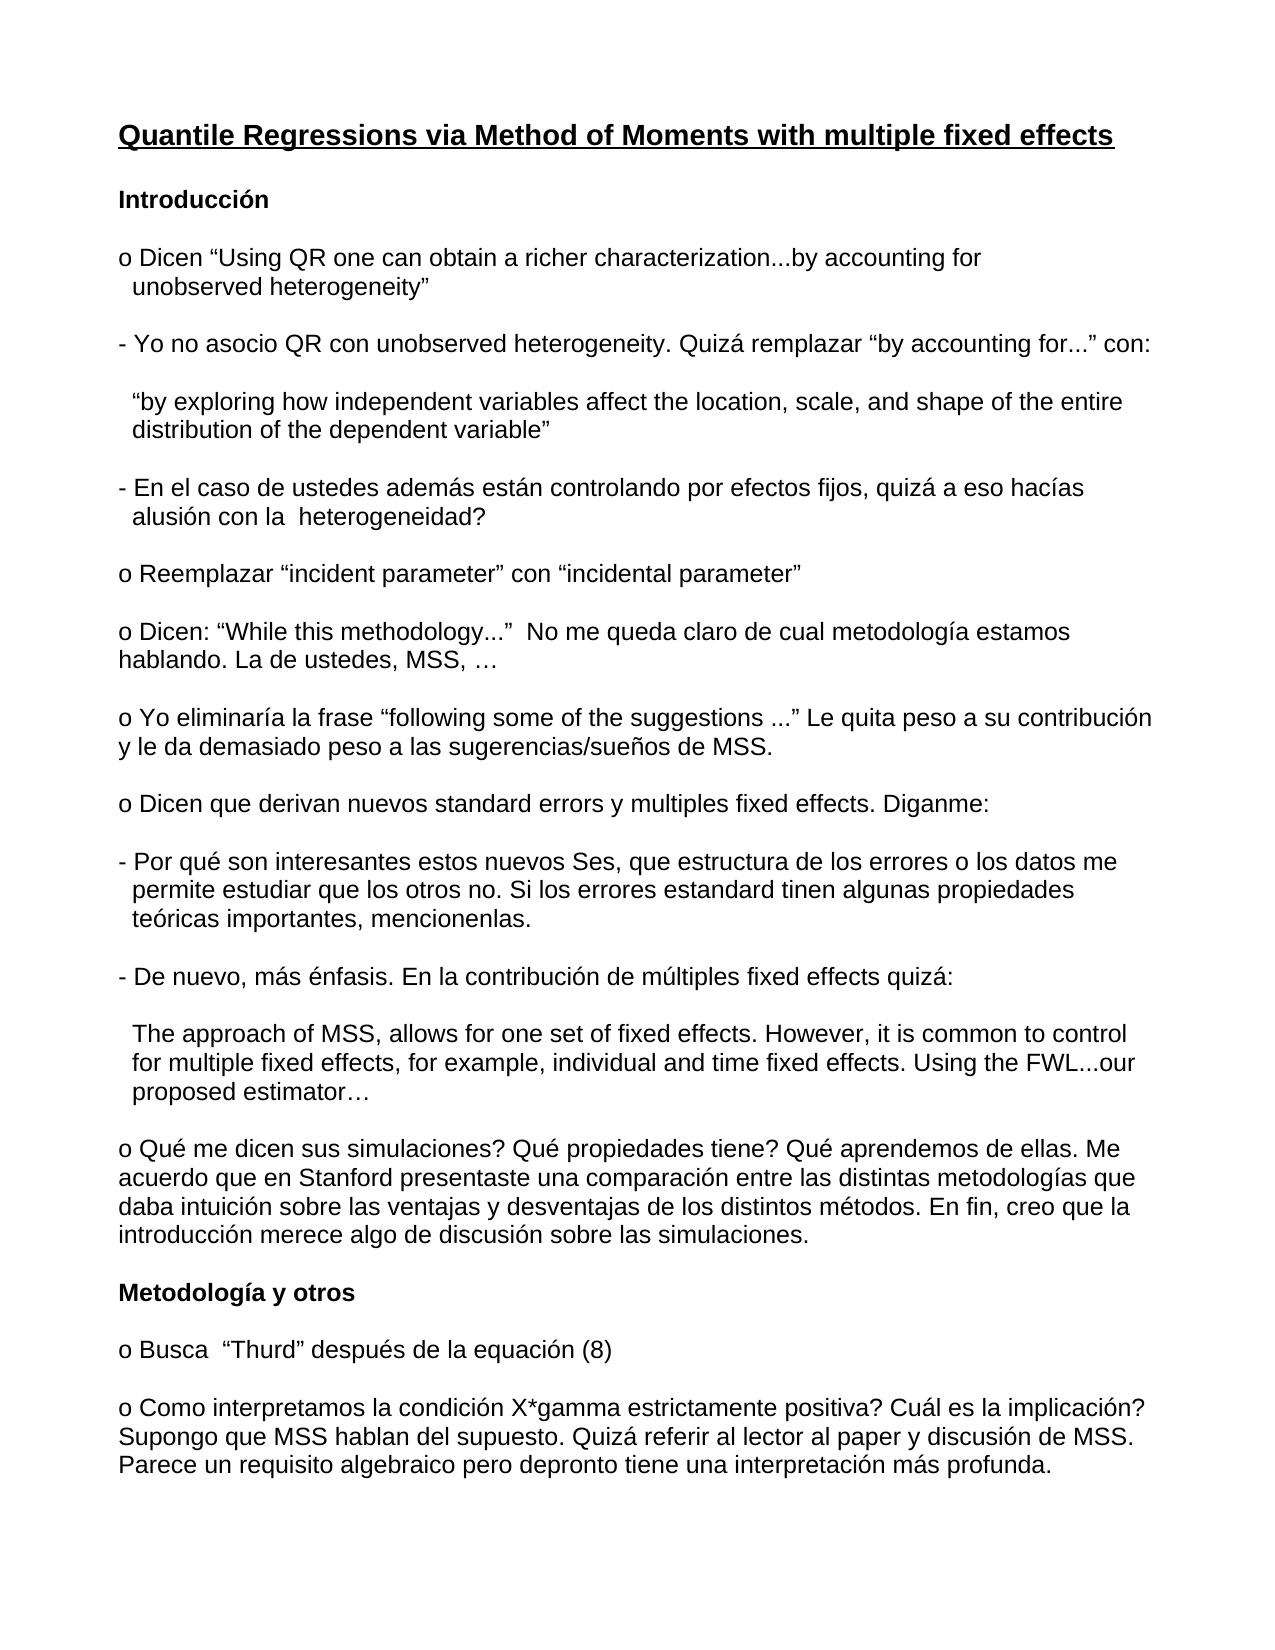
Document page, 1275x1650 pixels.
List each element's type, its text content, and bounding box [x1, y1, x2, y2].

text Metodología y otros [118, 1278, 1157, 1306]
text teóricas importantes, mencionenlas. [118, 904, 1157, 933]
text for multiple fixed effects, for example, individual and time fixed effects. Using the FWL...our [118, 1048, 1157, 1076]
text o Dicen que derivan nuevos standard errors y multiples fixed effects. Diganme: [118, 789, 1157, 818]
text Introducción [118, 185, 1157, 214]
text - En el caso de ustedes además están controlando por efectos fijos, quizá a eso hacías [118, 473, 1157, 501]
text o Busca “Thurd” después de la equación (8) [118, 1335, 1157, 1364]
text distribution of the dependent variable” [118, 415, 1157, 444]
text The approach of MSS, allows for one set of fixed effects. However, it is common to control [118, 1019, 1157, 1048]
text alusión con la heterogeneidad? [118, 501, 1157, 530]
text permite estudiar que los otros no. Si los errores estandard tinen algunas propiedades [118, 875, 1157, 904]
text o Qué me dicen sus simulaciones? Qué propiedades tiene? Qué aprendemos de ellas. Me acuerdo que en Stanford presentaste una comparación entre las distintas metodologías que daba intuición sobre las ventajas y desventajas de los distintos métodos. En fin, creo que la introducción merece algo de discusión sobre las simulaciones. [118, 1134, 1157, 1249]
text o Reemplazar “incident parameter” con “incidental parameter” [118, 559, 1157, 588]
text o Dicen: “While this methodology...” No me queda claro de cual metodología estamos hablando. La de ustedes, MSS, … [118, 616, 1157, 674]
text - Por qué son interesantes estos nuevos Ses, que estructura de los errores o los datos me [118, 846, 1157, 875]
text o Yo eliminaría la frase “following some of the suggestions ...” Le quita peso a su contribución y le da demasiado peso a las sugerencias/sueños de MSS. [118, 703, 1157, 760]
text o Como interpretamos la condición X*gamma estrictamente positiva? Cuál es la implicación? Supongo que MSS hablan del supuesto. Quizá referir al lector al paper y discusión de MSS. Parece un requisito algebraico pero depronto tiene una interpretación más profunda. [118, 1393, 1157, 1479]
text Quantile Regressions via Method of Moments with multiple fixed effects [118, 118, 1157, 152]
text proposed estimator… [118, 1076, 1157, 1105]
text “by exploring how independent variables affect the location, scale, and shape of the entire [118, 386, 1157, 415]
text o Dicen “Using QR one can obtain a richer characterization...by accounting for [118, 243, 1157, 271]
text - Yo no asocio QR con unobserved heterogeneity. Quizá remplazar “by accounting for...” con: [118, 329, 1157, 358]
text unobserved heterogeneity” [118, 271, 1157, 300]
text - De nuevo, más énfasis. En la contribución de múltiples fixed effects quizá: [118, 961, 1157, 990]
